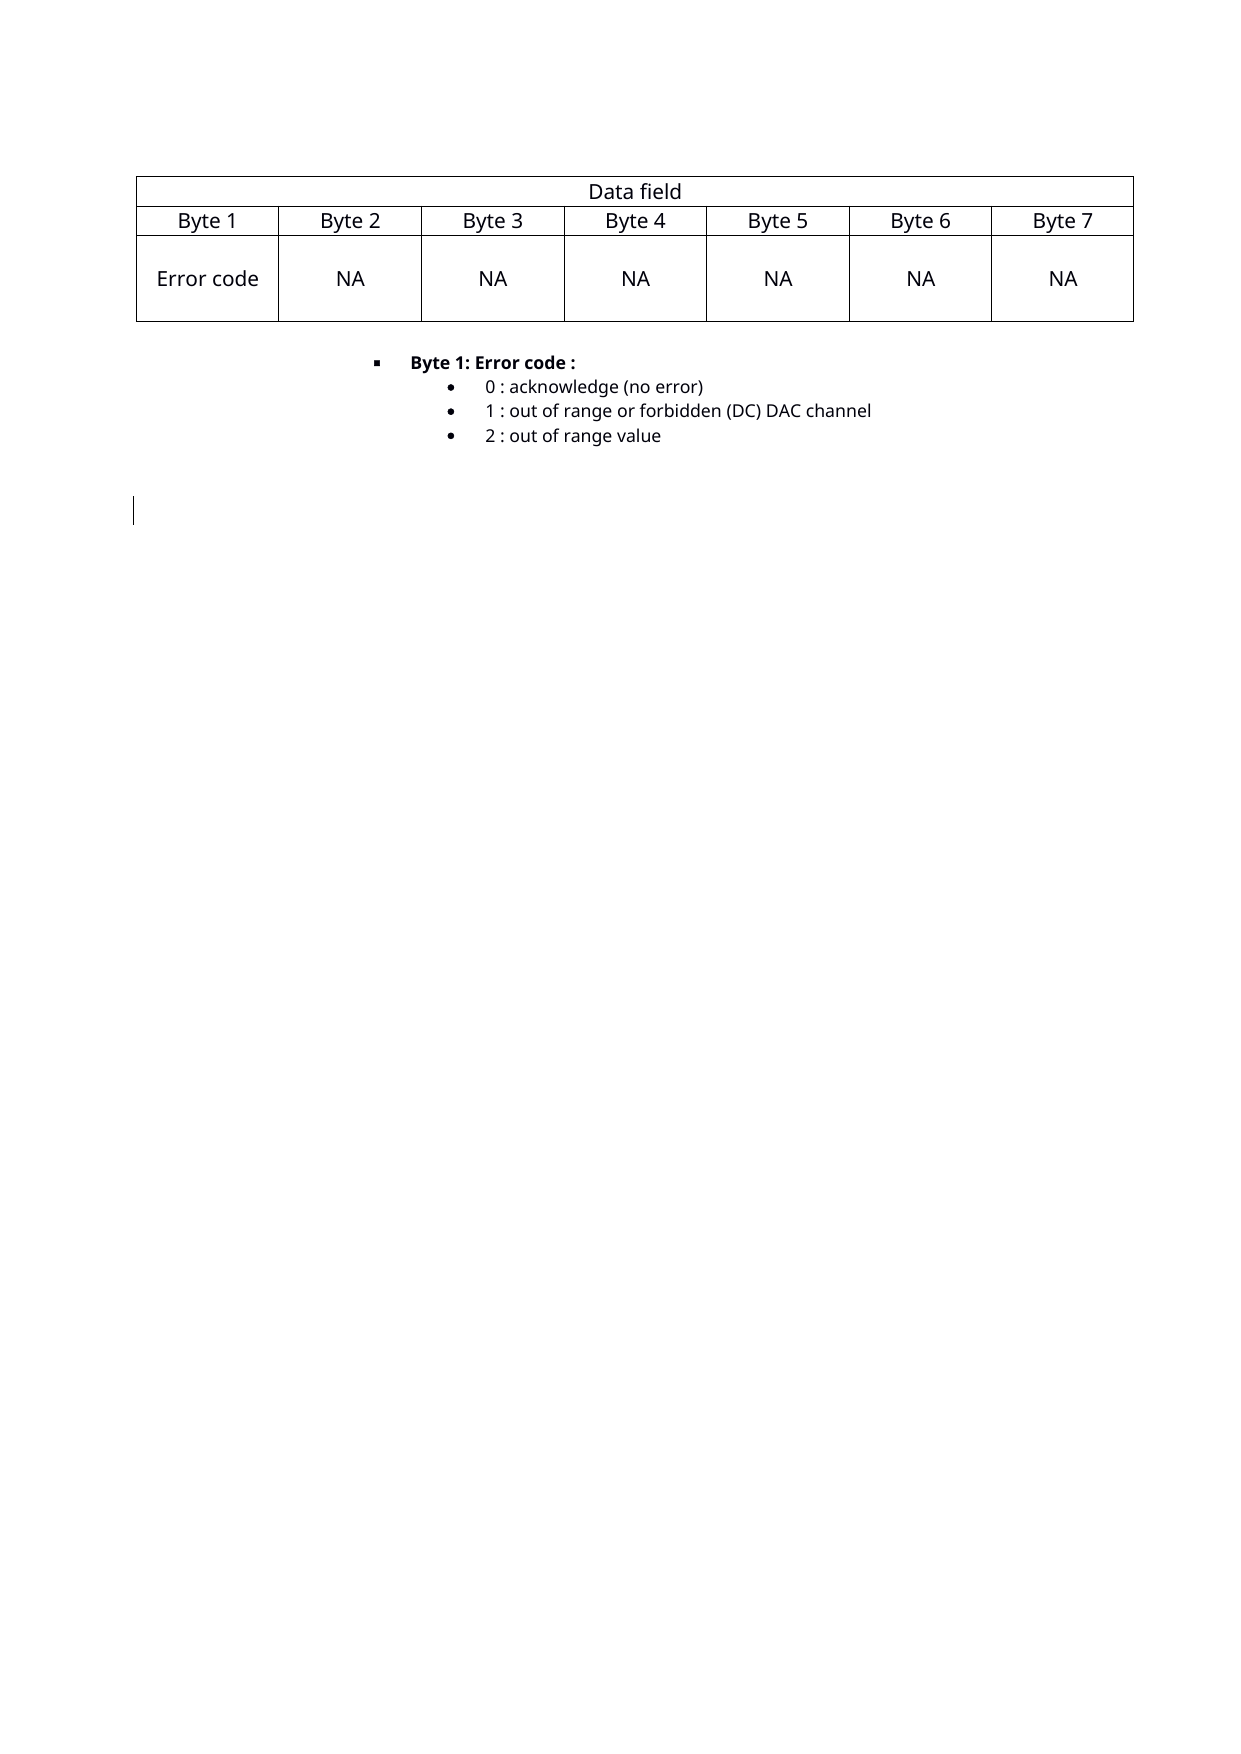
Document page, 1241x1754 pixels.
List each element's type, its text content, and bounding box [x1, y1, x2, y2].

list Byte 1: Error code : [373, 351, 1093, 375]
table_cell NA [707, 236, 849, 321]
table_cell NA [850, 236, 991, 321]
table_cell NA [422, 236, 564, 321]
table_cell Byte 4 [565, 207, 706, 235]
list 1 : out of range or forbidden (DC) DAC channel [448, 399, 1093, 423]
list 2 : out of range value [448, 423, 1093, 447]
table_header Data field [137, 177, 1133, 206]
table_cell Byte 5 [707, 207, 849, 235]
list 0 : acknowledge (no error) [448, 375, 1093, 399]
table_cell Byte 3 [422, 207, 564, 235]
table_cell Byte 1 [137, 207, 278, 235]
table_cell Byte 6 [850, 207, 991, 235]
table_cell Error code [137, 236, 278, 321]
table_cell Byte 2 [279, 207, 421, 235]
table_cell NA [279, 236, 421, 321]
table_cell NA [565, 236, 706, 321]
table_cell NA [992, 236, 1133, 321]
table_cell Byte 7 [992, 207, 1133, 235]
